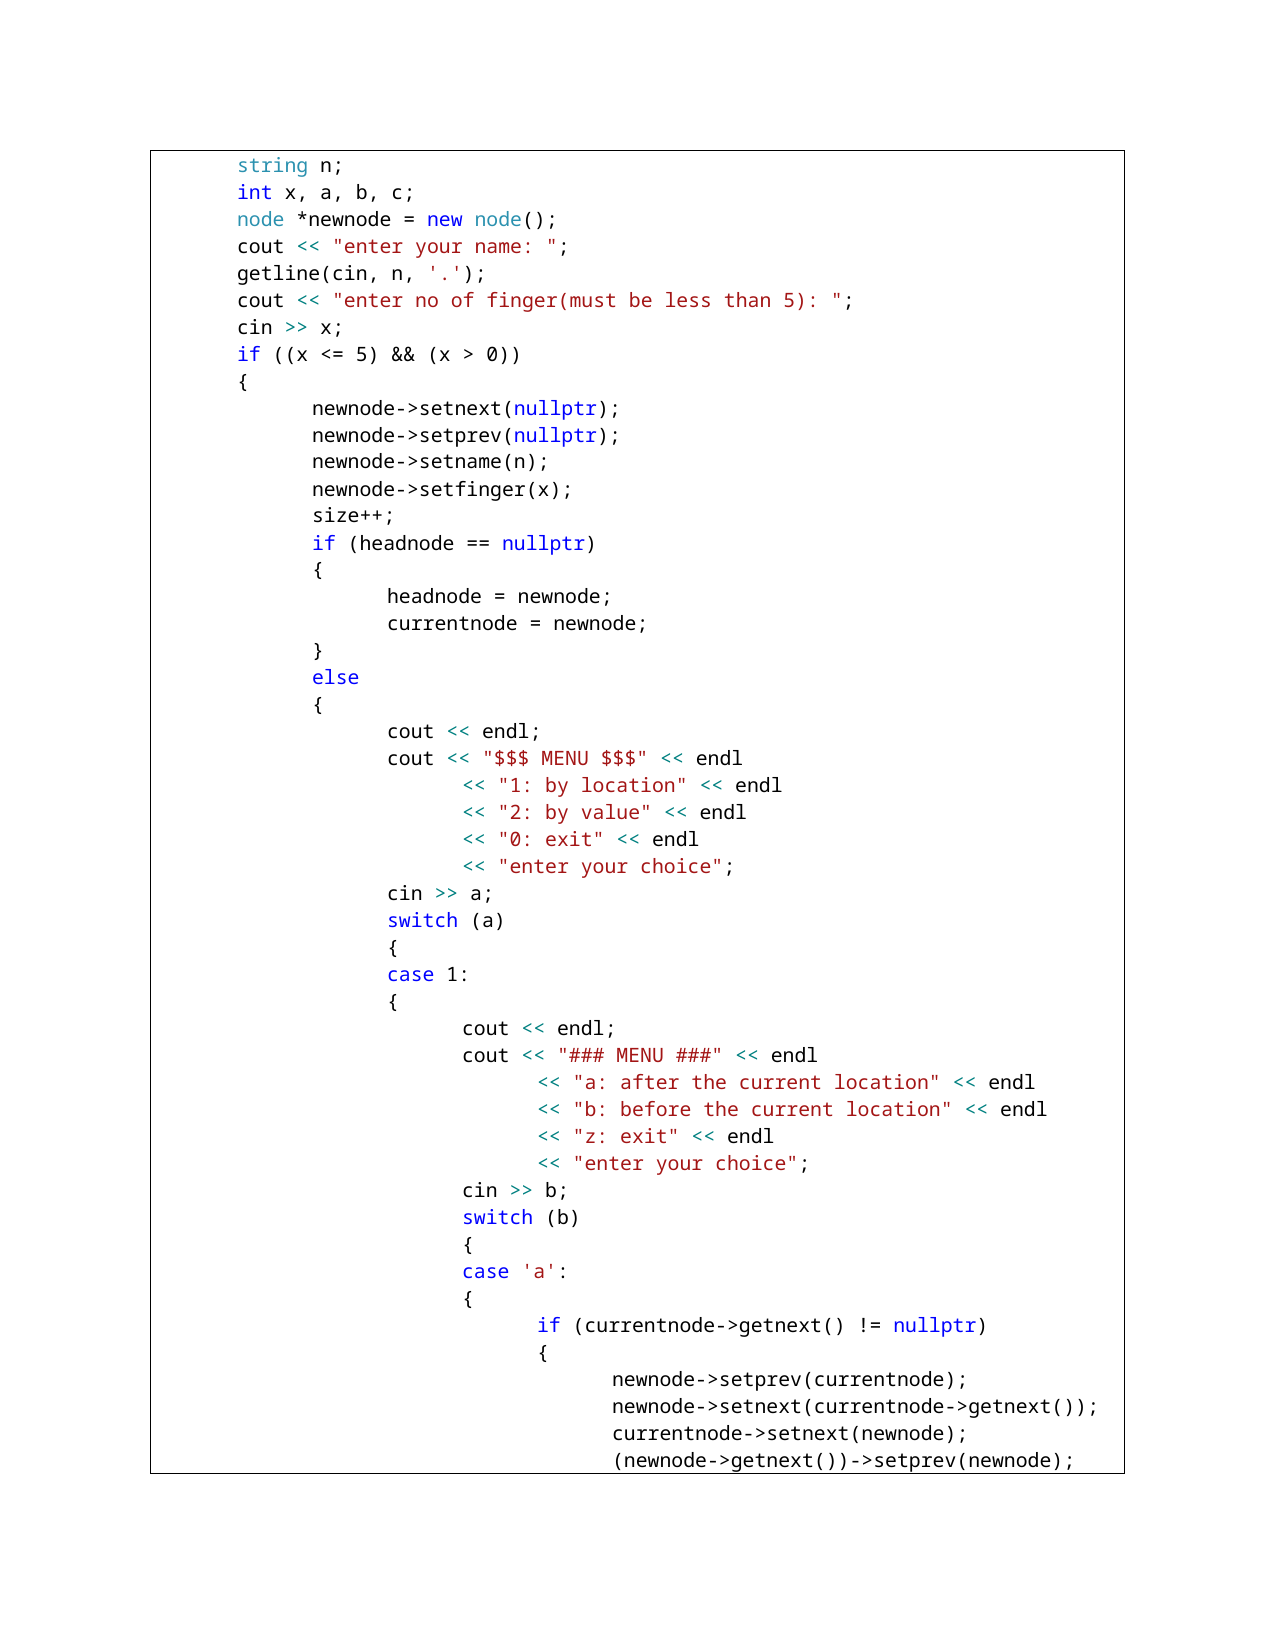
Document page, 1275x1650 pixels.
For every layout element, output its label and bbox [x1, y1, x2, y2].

table_header [151, 151, 1124, 1473]
